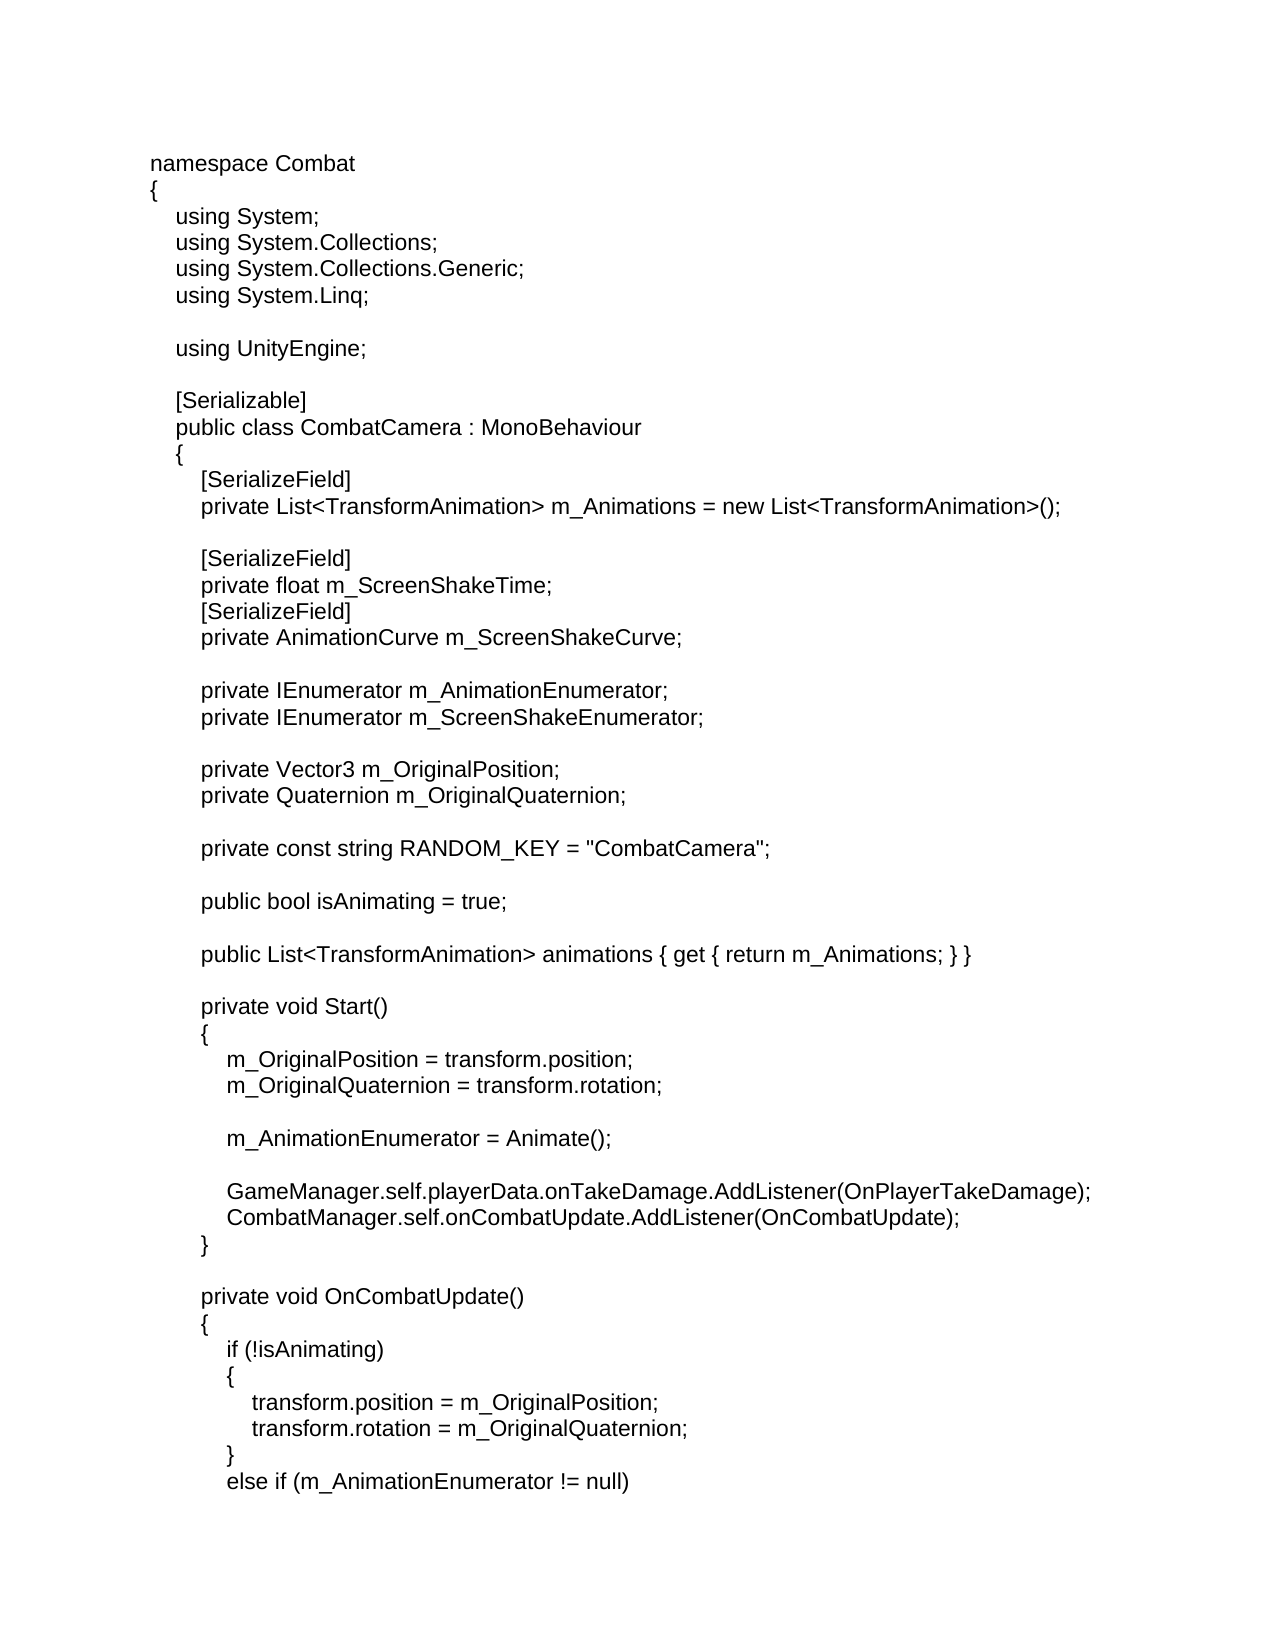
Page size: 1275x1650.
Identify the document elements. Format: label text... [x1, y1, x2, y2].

text [Serializable] [150, 387, 1125, 413]
text transform.position = m_OriginalPosition; [150, 1389, 1125, 1415]
text public bool isAnimating = true; [150, 888, 1125, 914]
text CombatManager.self.onCombatUpdate.AddListener(OnCombatUpdate); [150, 1204, 1125, 1231]
text } [150, 1231, 1125, 1257]
text [SerializeField] [150, 598, 1125, 624]
text private const string RANDOM_KEY = "CombatCamera"; [150, 835, 1125, 862]
text using System.Collections; [150, 229, 1125, 255]
text public class CombatCamera : MonoBehaviour [150, 413, 1125, 440]
text transform.rotation = m_OriginalQuaternion; [150, 1415, 1125, 1441]
text { [150, 440, 1125, 466]
text private IEnumerator m_AnimationEnumerator; [150, 677, 1125, 703]
text { [150, 1309, 1125, 1336]
text using UnityEngine; [150, 334, 1125, 361]
text GameManager.self.playerData.onTakeDamage.AddListener(OnPlayerTakeDamage); [150, 1178, 1125, 1204]
text using System.Collections.Generic; [150, 255, 1125, 282]
text private IEnumerator m_ScreenShakeEnumerator; [150, 703, 1125, 730]
text } [150, 1441, 1125, 1468]
text using System.Linq; [150, 282, 1125, 308]
text m_AnimationEnumerator = Animate(); [150, 1125, 1125, 1151]
text { [150, 1362, 1125, 1389]
text private void OnCombatUpdate() [150, 1283, 1125, 1309]
text m_OriginalPosition = transform.position; [150, 1046, 1125, 1072]
text m_OriginalQuaternion = transform.rotation; [150, 1072, 1125, 1099]
text public List<TransformAnimation> animations { get { return m_Animations; } } [150, 941, 1125, 967]
text private AnimationCurve m_ScreenShakeCurve; [150, 624, 1125, 651]
text [SerializeField] [150, 466, 1125, 493]
text if (!isAnimating) [150, 1336, 1125, 1362]
text using System; [150, 203, 1125, 229]
text { [150, 176, 1125, 203]
text [SerializeField] [150, 545, 1125, 572]
text private float m_ScreenShakeTime; [150, 572, 1125, 598]
text private Vector3 m_OriginalPosition; [150, 756, 1125, 782]
text else if (m_AnimationEnumerator != null) [150, 1468, 1125, 1494]
text private List<TransformAnimation> m_Animations = new List<TransformAnimation>(); [150, 493, 1125, 519]
text private Quaternion m_OriginalQuaternion; [150, 782, 1125, 809]
text { [150, 1020, 1125, 1046]
text private void Start() [150, 993, 1125, 1020]
text namespace Combat [150, 150, 1125, 176]
